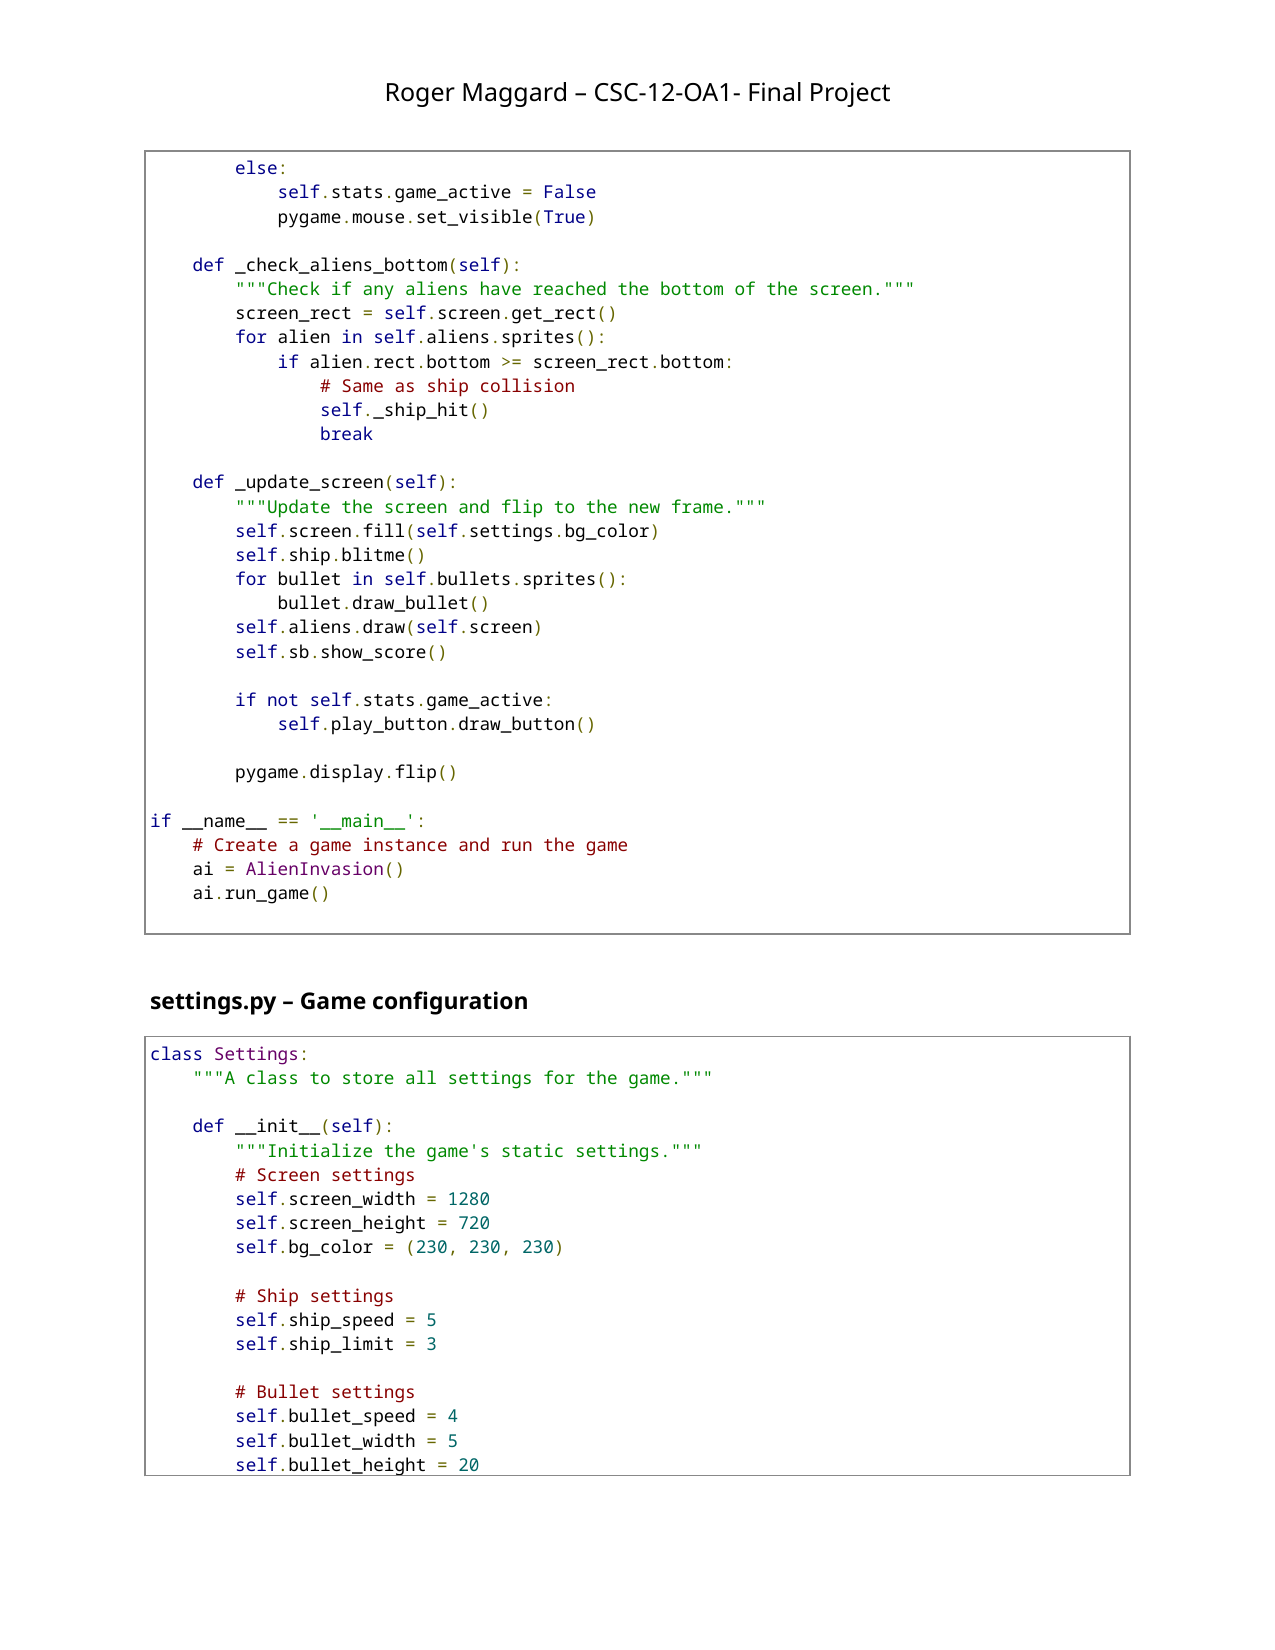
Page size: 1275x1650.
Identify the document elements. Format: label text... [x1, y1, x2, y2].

text # Create a game instance and run the game [150, 832, 1125, 857]
text settings.py – Game configuration [150, 985, 1125, 1016]
text self.aliens.draw(self.screen) [150, 615, 1125, 639]
text self.screen_width = 1280 [150, 1186, 1125, 1211]
text """Check if any aliens have reached the bottom of the screen.""" [150, 277, 1125, 301]
text pygame.mouse.set_visible(True) [150, 204, 1125, 228]
text def _check_aliens_bottom(self): [150, 252, 1125, 277]
text self._ship_hit() [150, 397, 1125, 422]
text break [150, 422, 1125, 446]
text ai.run_game() [150, 881, 1125, 905]
text self.bullet_width = 5 [150, 1428, 1125, 1452]
text if not self.stats.game_active: [150, 687, 1125, 712]
text pygame.display.flip() [150, 760, 1125, 784]
text def _update_screen(self): [150, 470, 1125, 494]
text self.ship_limit = 3 [150, 1331, 1125, 1356]
text ai = AlienInvasion() [150, 857, 1125, 881]
text for bullet in self.bullets.sprites(): [150, 567, 1125, 591]
text self.bullet_height = 20 [150, 1452, 1125, 1475]
text class Settings: [146, 1037, 1129, 1066]
text bullet.draw_bullet() [150, 591, 1125, 615]
text else: [146, 152, 1129, 180]
text # Screen settings [150, 1162, 1125, 1186]
text """A class to store all settings for the game.""" [150, 1066, 1125, 1090]
text self.bg_color = (230, 230, 230) [150, 1235, 1125, 1259]
text # Ship settings [150, 1283, 1125, 1307]
text # Bullet settings [150, 1380, 1125, 1404]
text self.screen_height = 720 [150, 1211, 1125, 1235]
text self.sb.show_score() [150, 639, 1125, 663]
text self.play_button.draw_button() [150, 712, 1125, 736]
text if alien.rect.bottom >= screen_rect.bottom: [150, 349, 1125, 373]
text """Update the screen and flip to the new frame.""" [150, 494, 1125, 518]
text def __init__(self): [150, 1114, 1125, 1138]
text self.bullet_speed = 4 [150, 1404, 1125, 1428]
text self.ship.blitme() [150, 542, 1125, 567]
text for alien in self.aliens.sprites(): [150, 325, 1125, 349]
text self.ship_speed = 5 [150, 1307, 1125, 1331]
text self.screen.fill(self.settings.bg_color) [150, 518, 1125, 542]
text """Initialize the game's static settings.""" [150, 1138, 1125, 1162]
text if __name__ == '__main__': [150, 808, 1125, 832]
text # Same as ship collision [150, 373, 1125, 397]
text screen_rect = self.screen.get_rect() [150, 301, 1125, 325]
text self.stats.game_active = False [150, 180, 1125, 204]
